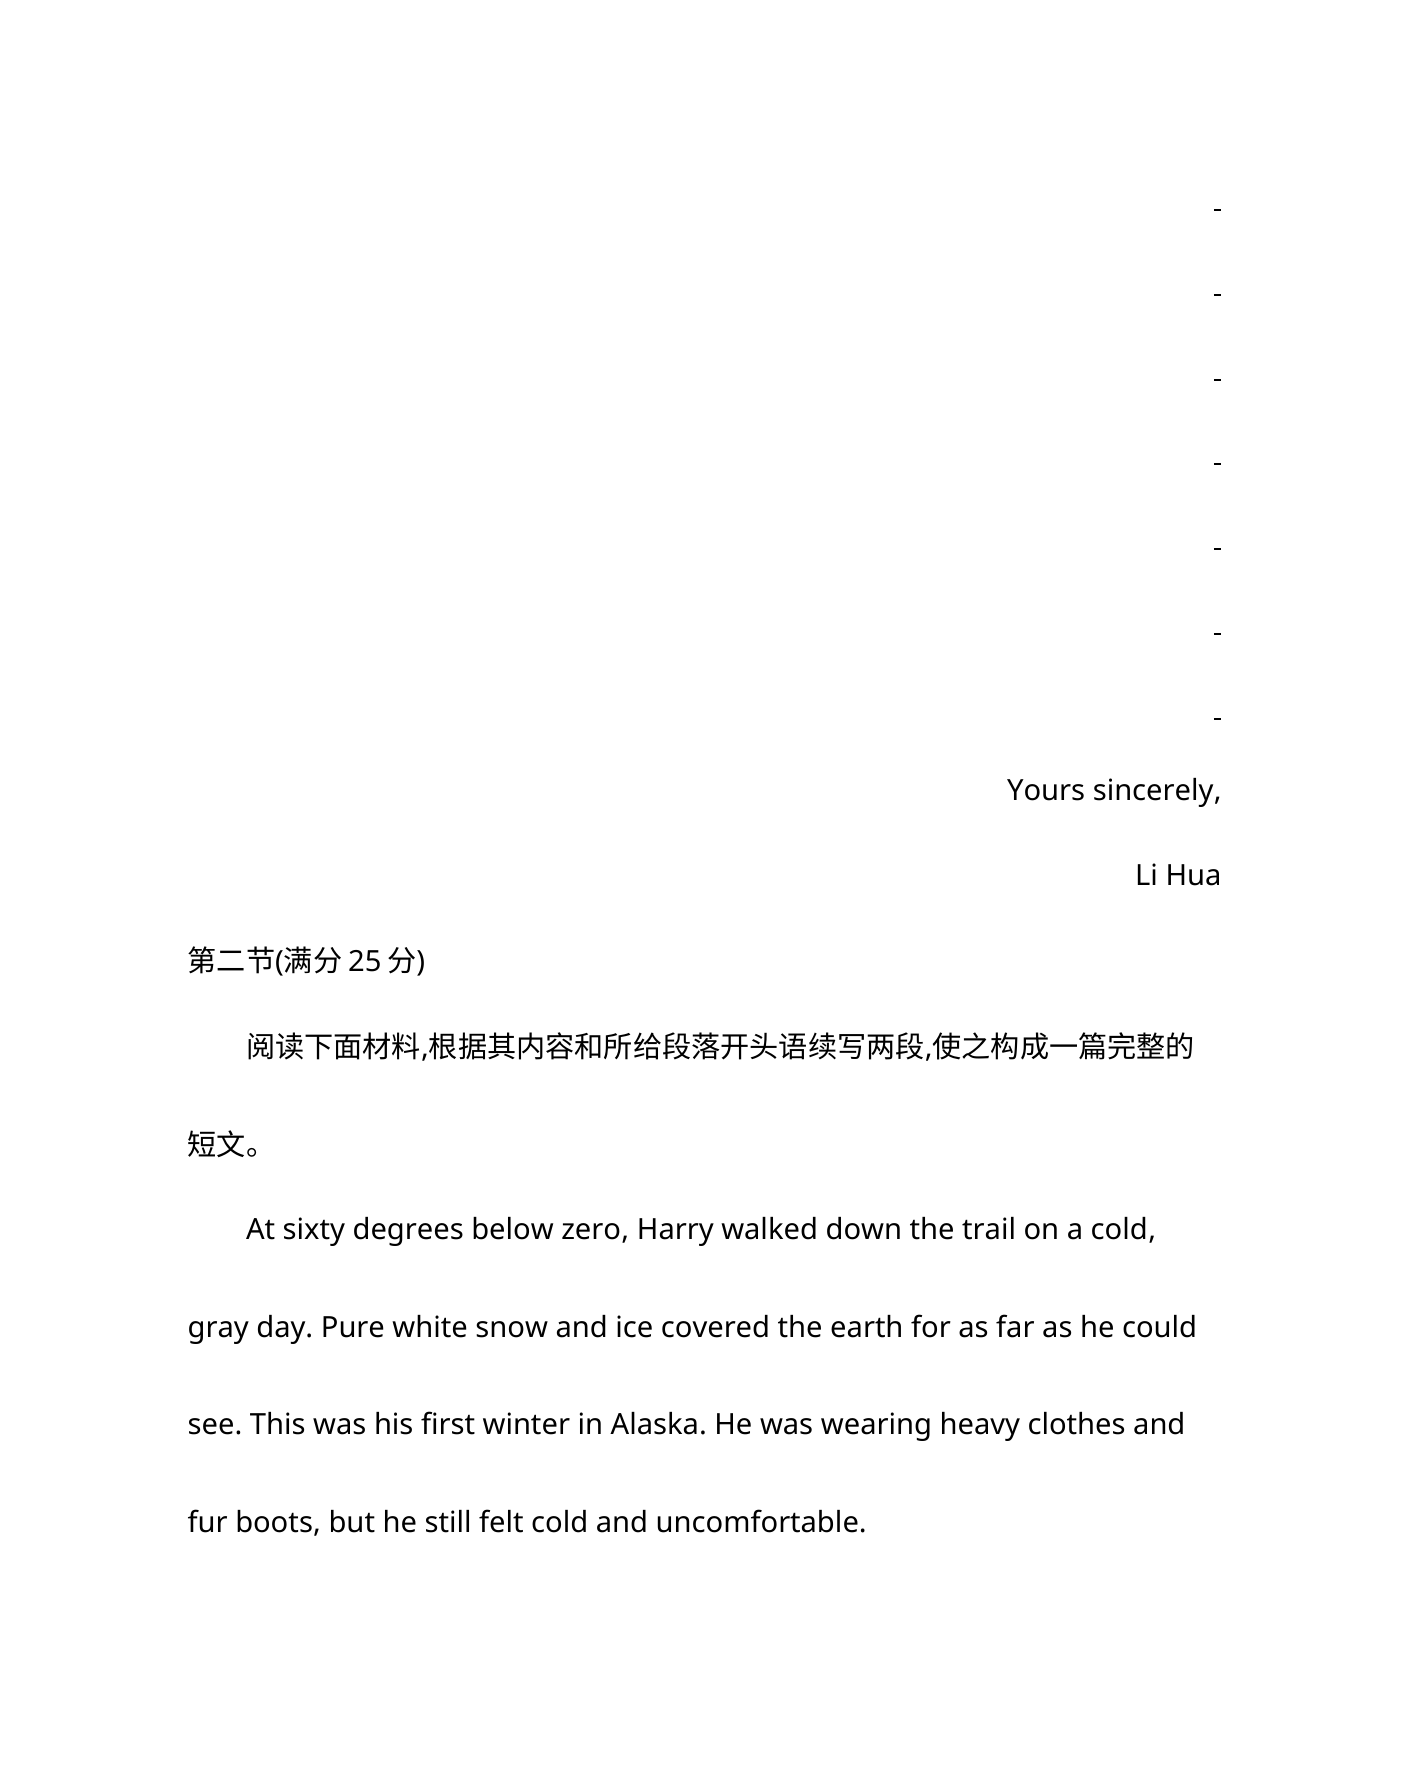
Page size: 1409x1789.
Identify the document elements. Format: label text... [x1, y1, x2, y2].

text 阅读下面材料,根据其内容和所给段落开头语续写两段,使之构成一篇完整的短文。 [187, 1012, 1221, 1175]
text 第二节(满分25分) [187, 926, 1221, 991]
text Yours sincerely, [187, 756, 1221, 821]
text At sixty degrees below zero, Harry walked down the trail on a cold, gray day. Pure white snow and ice covered the earth for as far as he could see. This was his first winter in Alaska. He was wearing heavy clothes and fur boots, but he still felt cold and uncomfortable. [187, 1196, 1221, 1553]
text Li Hua [187, 841, 1221, 906]
